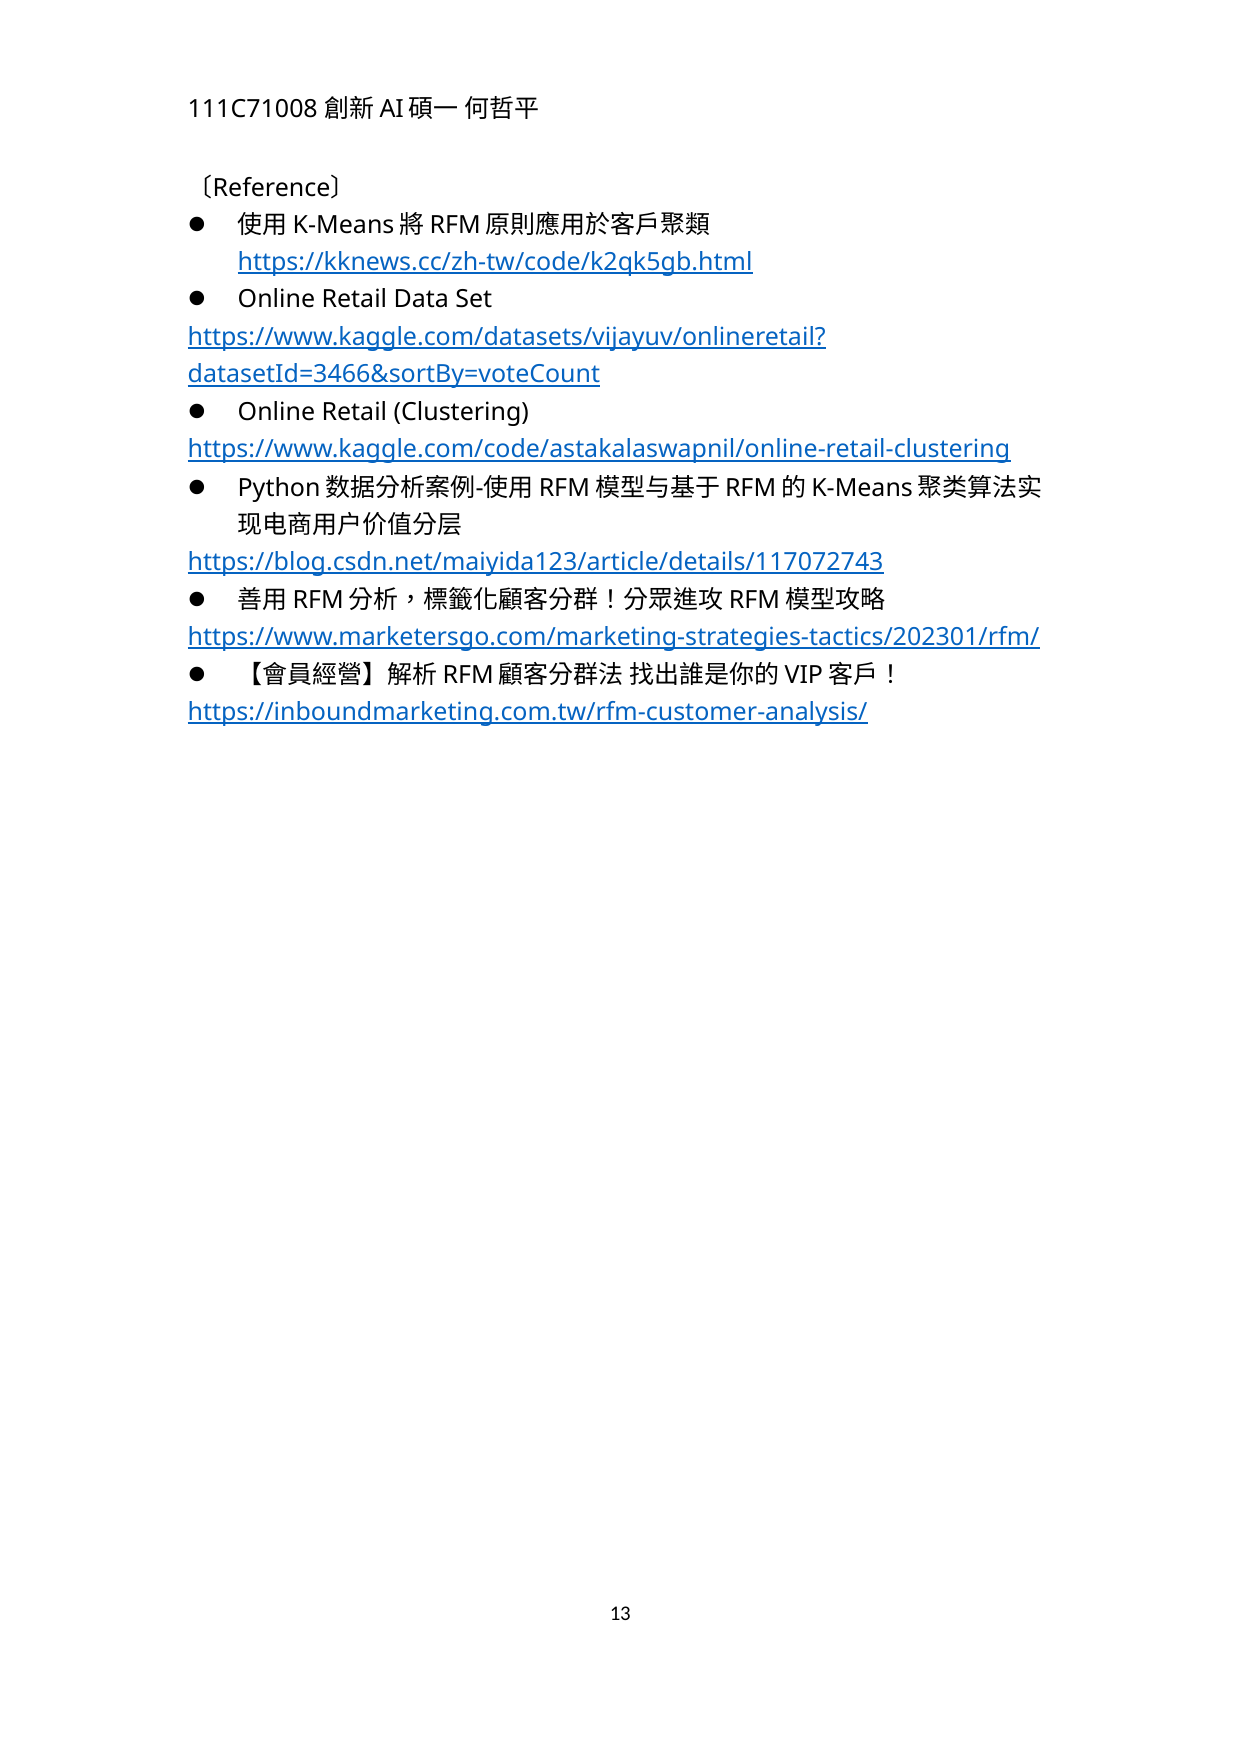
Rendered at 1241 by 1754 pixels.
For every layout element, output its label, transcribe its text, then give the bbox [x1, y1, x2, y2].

list Python数据分析案例-使用RFM模型与基于RFM的K-Means聚类算法实现电商用户价值分层 [187, 467, 1053, 542]
list Online Retail Data Set [187, 279, 1053, 317]
text 〔Reference〕 [187, 167, 1053, 204]
text https://blog.csdn.net/maiyida123/article/details/117072743 [187, 542, 1053, 579]
list 【會員經營】解析RFM顧客分群法 找出誰是你的VIP客戶！ [187, 654, 1053, 692]
text https://inboundmarketing.com.tw/rfm-customer-analysis/ [187, 692, 1053, 729]
text https://www.kaggle.com/datasets/vijayuv/onlineretail?datasetId=3466&sortBy=voteCount [187, 317, 1053, 392]
list 善用RFM分析，標籤化顧客分群！分眾進攻RFM模型攻略 [187, 579, 1053, 617]
text https://www.kaggle.com/code/astakalaswapnil/online-retail-clustering [187, 429, 1053, 467]
list 使用K-Means將RFM原則應用於客戶聚類 [187, 204, 1053, 242]
list https://kknews.cc/zh-tw/code/k2qk5gb.html [237, 242, 1053, 279]
text https://www.marketersgo.com/marketing-strategies-tactics/202301/rfm/ [187, 617, 1053, 654]
list Online Retail (Clustering) [187, 392, 1053, 429]
